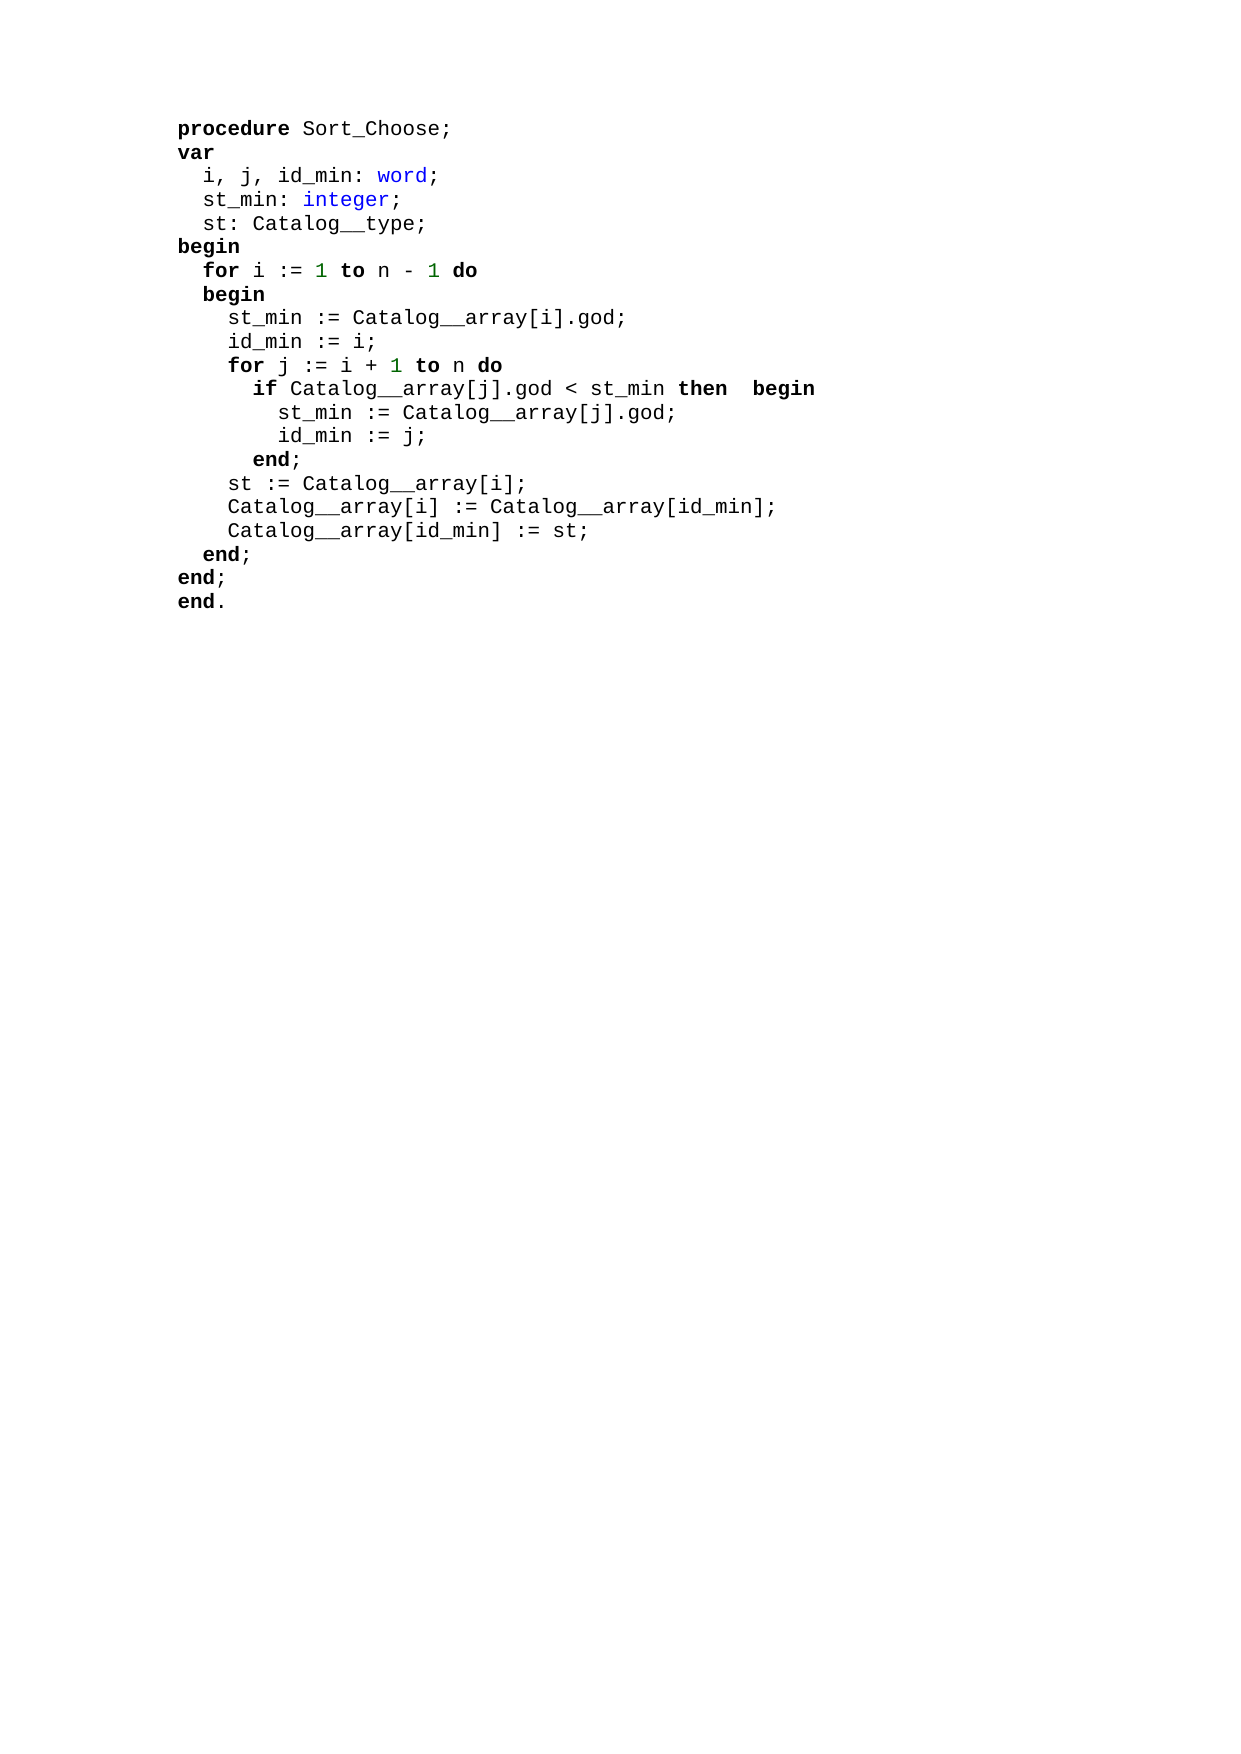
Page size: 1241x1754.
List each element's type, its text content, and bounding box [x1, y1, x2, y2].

text st_min := Catalog__array[j].god; [177, 402, 1152, 426]
text if Catalog__array[j].god < st_min then begin [177, 378, 1152, 402]
text end; [177, 544, 1152, 567]
text begin [177, 236, 1152, 260]
text i, j, id_min: word; [177, 165, 1152, 189]
text end. [177, 591, 1152, 615]
text begin [177, 284, 1152, 307]
text id_min := i; [177, 331, 1152, 354]
text st: Catalog__type; [177, 213, 1152, 236]
text end; [177, 449, 1152, 473]
text id_min := j; [177, 426, 1152, 449]
text st_min := Catalog__array[i].god; [177, 307, 1152, 331]
text Catalog__array[id_min] := st; [177, 520, 1152, 544]
text st := Catalog__array[i]; [177, 473, 1152, 496]
text procedure Sort_Choose; [177, 118, 1152, 142]
text Catalog__array[i] := Catalog__array[id_min]; [177, 496, 1152, 520]
text end; [177, 567, 1152, 591]
text for j := i + 1 to n do [177, 354, 1152, 378]
text var [177, 142, 1152, 165]
text st_min: integer; [177, 189, 1152, 213]
text for i := 1 to n - 1 do [177, 260, 1152, 284]
